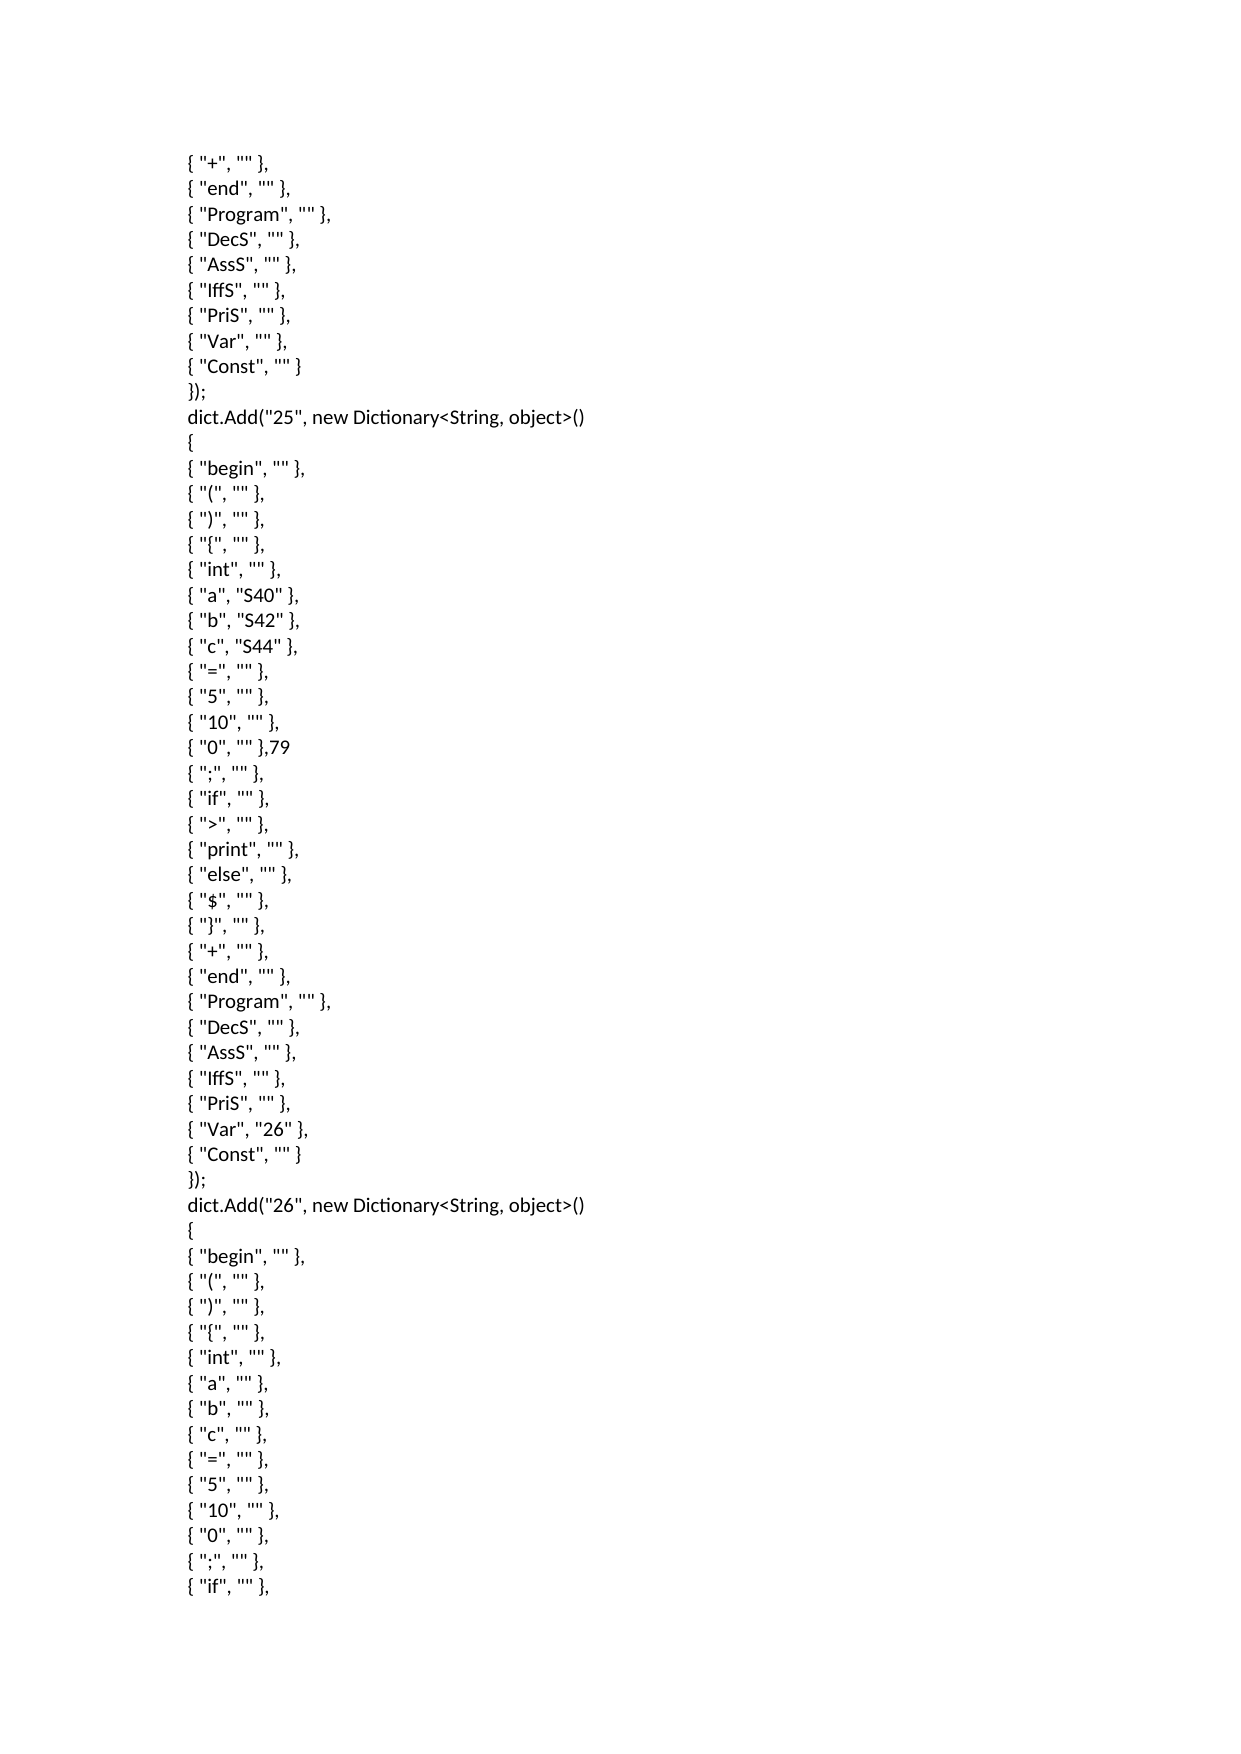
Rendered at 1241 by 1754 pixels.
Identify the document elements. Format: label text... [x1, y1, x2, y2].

text { "c", "" }, [187, 1421, 1053, 1446]
text { "Program", "" }, [187, 201, 1053, 226]
text { "{", "" }, [187, 531, 1053, 557]
text { ";", "" }, [187, 1548, 1053, 1573]
text { "0", "" },79 [187, 734, 1053, 760]
text { "int", "" }, [187, 557, 1053, 582]
text { "Const", "" } [187, 1141, 1053, 1167]
text { "=", "" }, [187, 658, 1053, 684]
text { "begin", "" }, [187, 1243, 1053, 1268]
text { [187, 429, 1053, 455]
text { "(", "" }, [187, 480, 1053, 506]
text { "c", "S44" }, [187, 633, 1053, 658]
text { "b", "S42" }, [187, 607, 1053, 633]
text { "(", "" }, [187, 1268, 1053, 1294]
text { [187, 1217, 1053, 1243]
text }); [187, 1167, 1053, 1192]
text { "a", "" }, [187, 1370, 1053, 1395]
text { "DecS", "" }, [187, 226, 1053, 252]
text { ")", "" }, [187, 1294, 1053, 1319]
text { "b", "" }, [187, 1395, 1053, 1421]
text { "5", "" }, [187, 684, 1053, 709]
text { "{", "" }, [187, 1319, 1053, 1344]
text { "10", "" }, [187, 709, 1053, 734]
text { "print", "" }, [187, 836, 1053, 862]
text { ">", "" }, [187, 811, 1053, 836]
text { "Const", "" } [187, 353, 1053, 379]
text { "a", "S40" }, [187, 582, 1053, 607]
text { "end", "" }, [187, 963, 1053, 989]
text { "AssS", "" }, [187, 1039, 1053, 1065]
text { "PriS", "" }, [187, 1090, 1053, 1116]
text { ")", "" }, [187, 506, 1053, 531]
text dict.Add("25", new Dictionary<String, object>() [187, 404, 1053, 429]
text { "+", "" }, [187, 150, 1053, 175]
text }); [187, 379, 1053, 404]
text { "0", "" }, [187, 1522, 1053, 1548]
text { ";", "" }, [187, 760, 1053, 785]
text { "PriS", "" }, [187, 302, 1053, 328]
text { "=", "" }, [187, 1446, 1053, 1472]
text { "10", "" }, [187, 1497, 1053, 1522]
text { "int", "" }, [187, 1344, 1053, 1370]
text { "end", "" }, [187, 175, 1053, 201]
text { "Var", "" }, [187, 328, 1053, 353]
text { "IffS", "" }, [187, 1065, 1053, 1090]
text { "5", "" }, [187, 1472, 1053, 1497]
text { "$", "" }, [187, 887, 1053, 912]
text { "+", "" }, [187, 938, 1053, 963]
text { "AssS", "" }, [187, 252, 1053, 277]
text { "Var", "26" }, [187, 1116, 1053, 1141]
text { "IffS", "" }, [187, 277, 1053, 302]
text dict.Add("26", new Dictionary<String, object>() [187, 1192, 1053, 1217]
text { "if", "" }, [187, 1573, 1053, 1599]
text { "if", "" }, [187, 785, 1053, 811]
text { "Program", "" }, [187, 989, 1053, 1014]
text { "begin", "" }, [187, 455, 1053, 480]
text { "}", "" }, [187, 912, 1053, 938]
text { "else", "" }, [187, 862, 1053, 887]
text { "DecS", "" }, [187, 1014, 1053, 1039]
